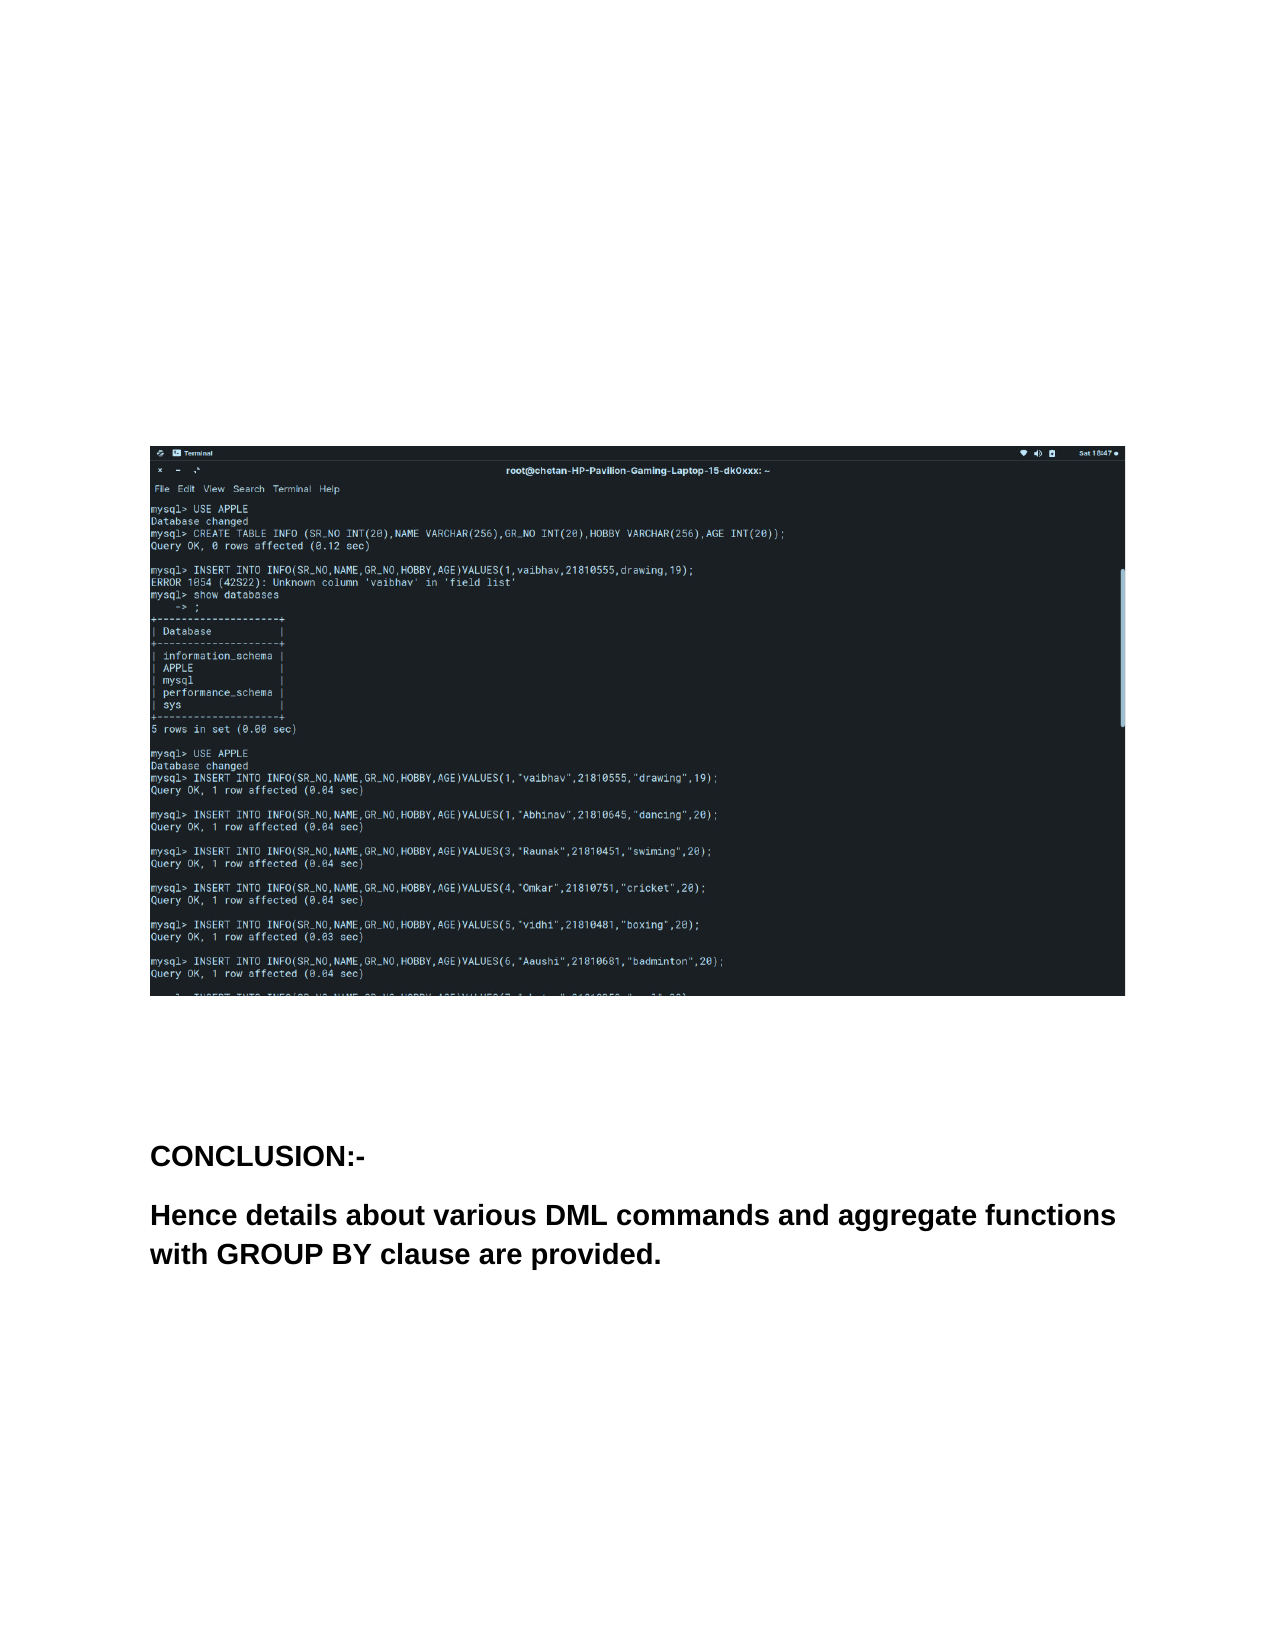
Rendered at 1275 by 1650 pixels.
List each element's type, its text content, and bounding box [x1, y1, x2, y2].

text CONCLUSION:- [150, 1139, 1125, 1173]
text Hence details about various DML commands and aggregate functions with GROUP BY clause are provided. [150, 1198, 1125, 1271]
picture [150, 446, 1125, 996]
